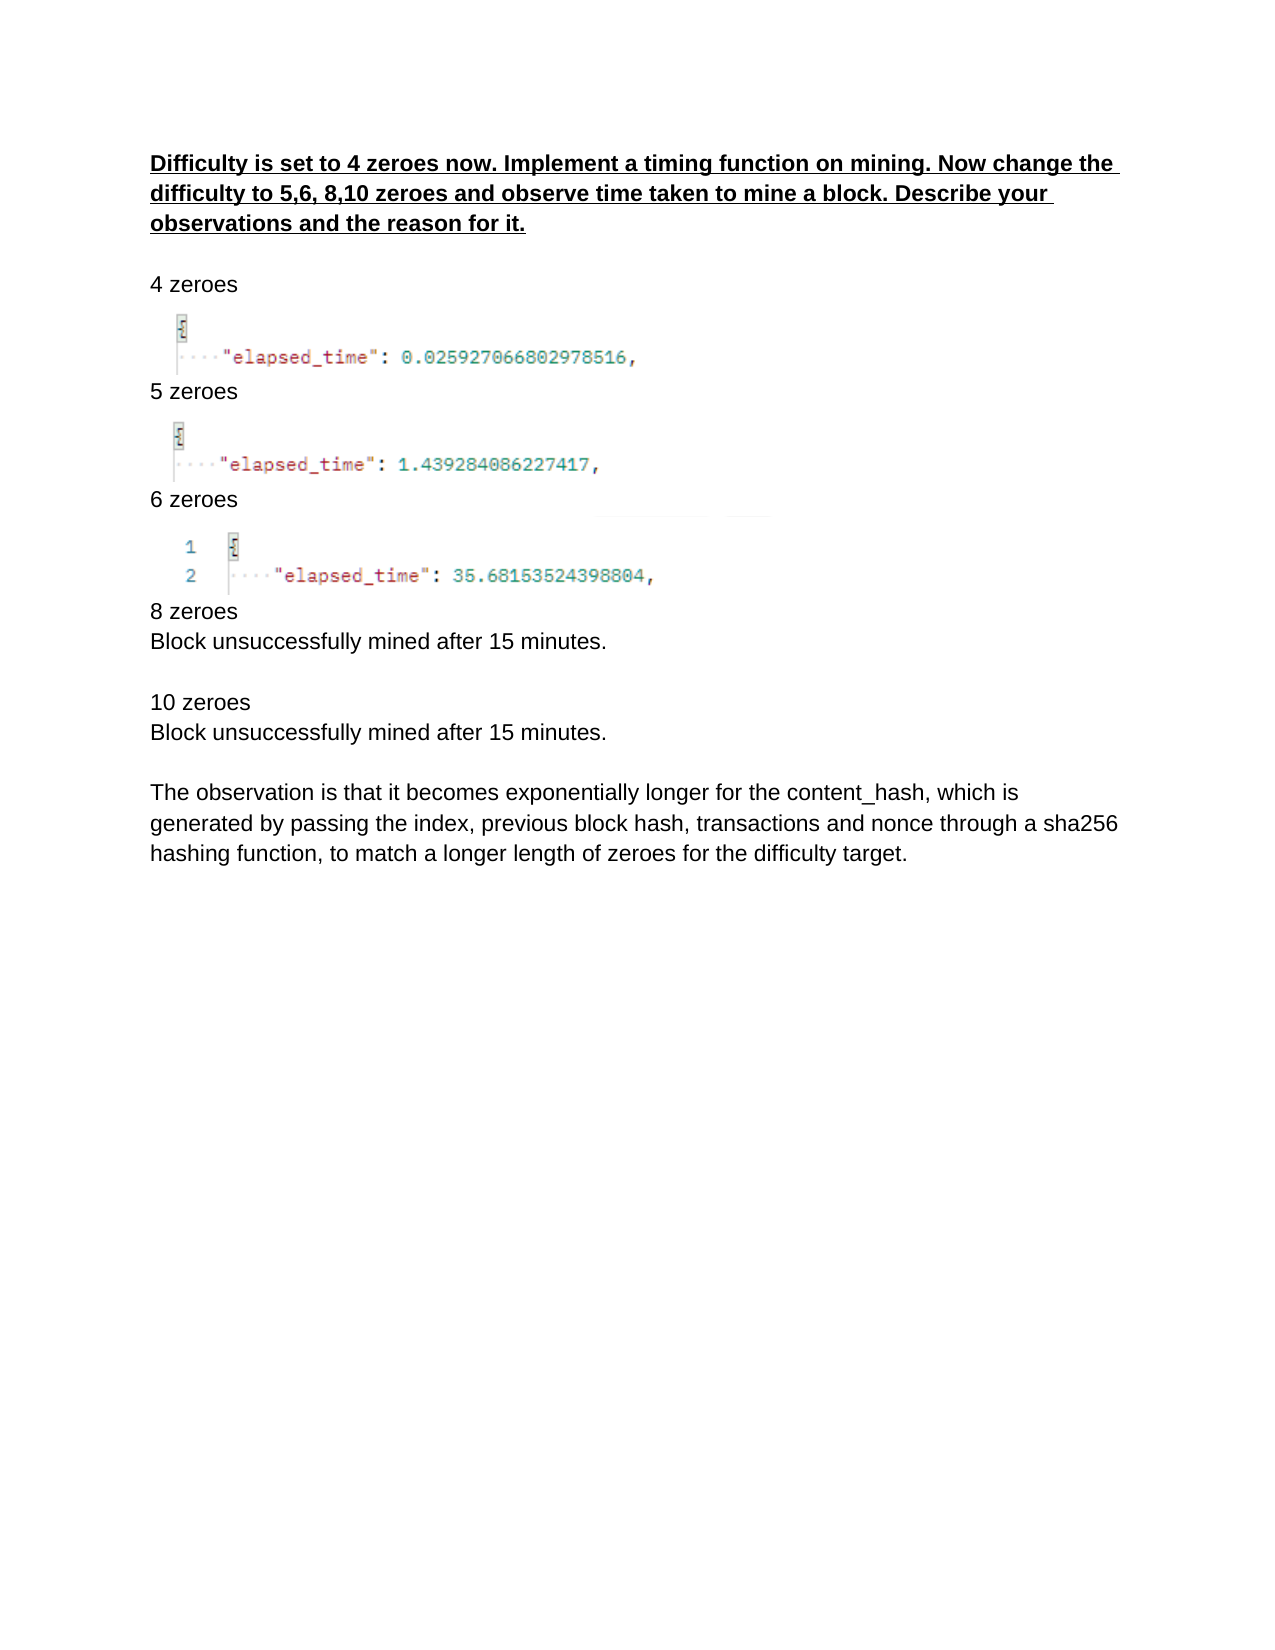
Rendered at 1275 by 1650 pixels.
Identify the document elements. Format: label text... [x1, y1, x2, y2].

picture [150, 516, 838, 595]
text 8 zeroes [150, 598, 1125, 624]
text Block unsuccessfully mined after 15 minutes. [150, 719, 1125, 745]
text 10 zeroes [150, 689, 1125, 715]
text Block unsuccessfully mined after 15 minutes. [150, 628, 1125, 654]
text 6 zeroes [150, 486, 1125, 512]
text 5 zeroes [150, 378, 1125, 405]
picture [150, 301, 677, 375]
text Difficulty is set to 4 zeroes now. Implement a timing function on mining. Now change the difficulty to 5,6, 8,10 zeroes and observe time taken to mine a block. Describe your observations and the reason for it. [150, 150, 1125, 237]
picture [150, 408, 666, 482]
text The observation is that it becomes exponentially longer for the content_hash, which is generated by passing the index, previous block hash, transactions and nonce through a sha256 hashing function, to match a longer length of zeroes for the difficulty target. [150, 779, 1125, 866]
text 4 zeroes [150, 271, 1125, 297]
